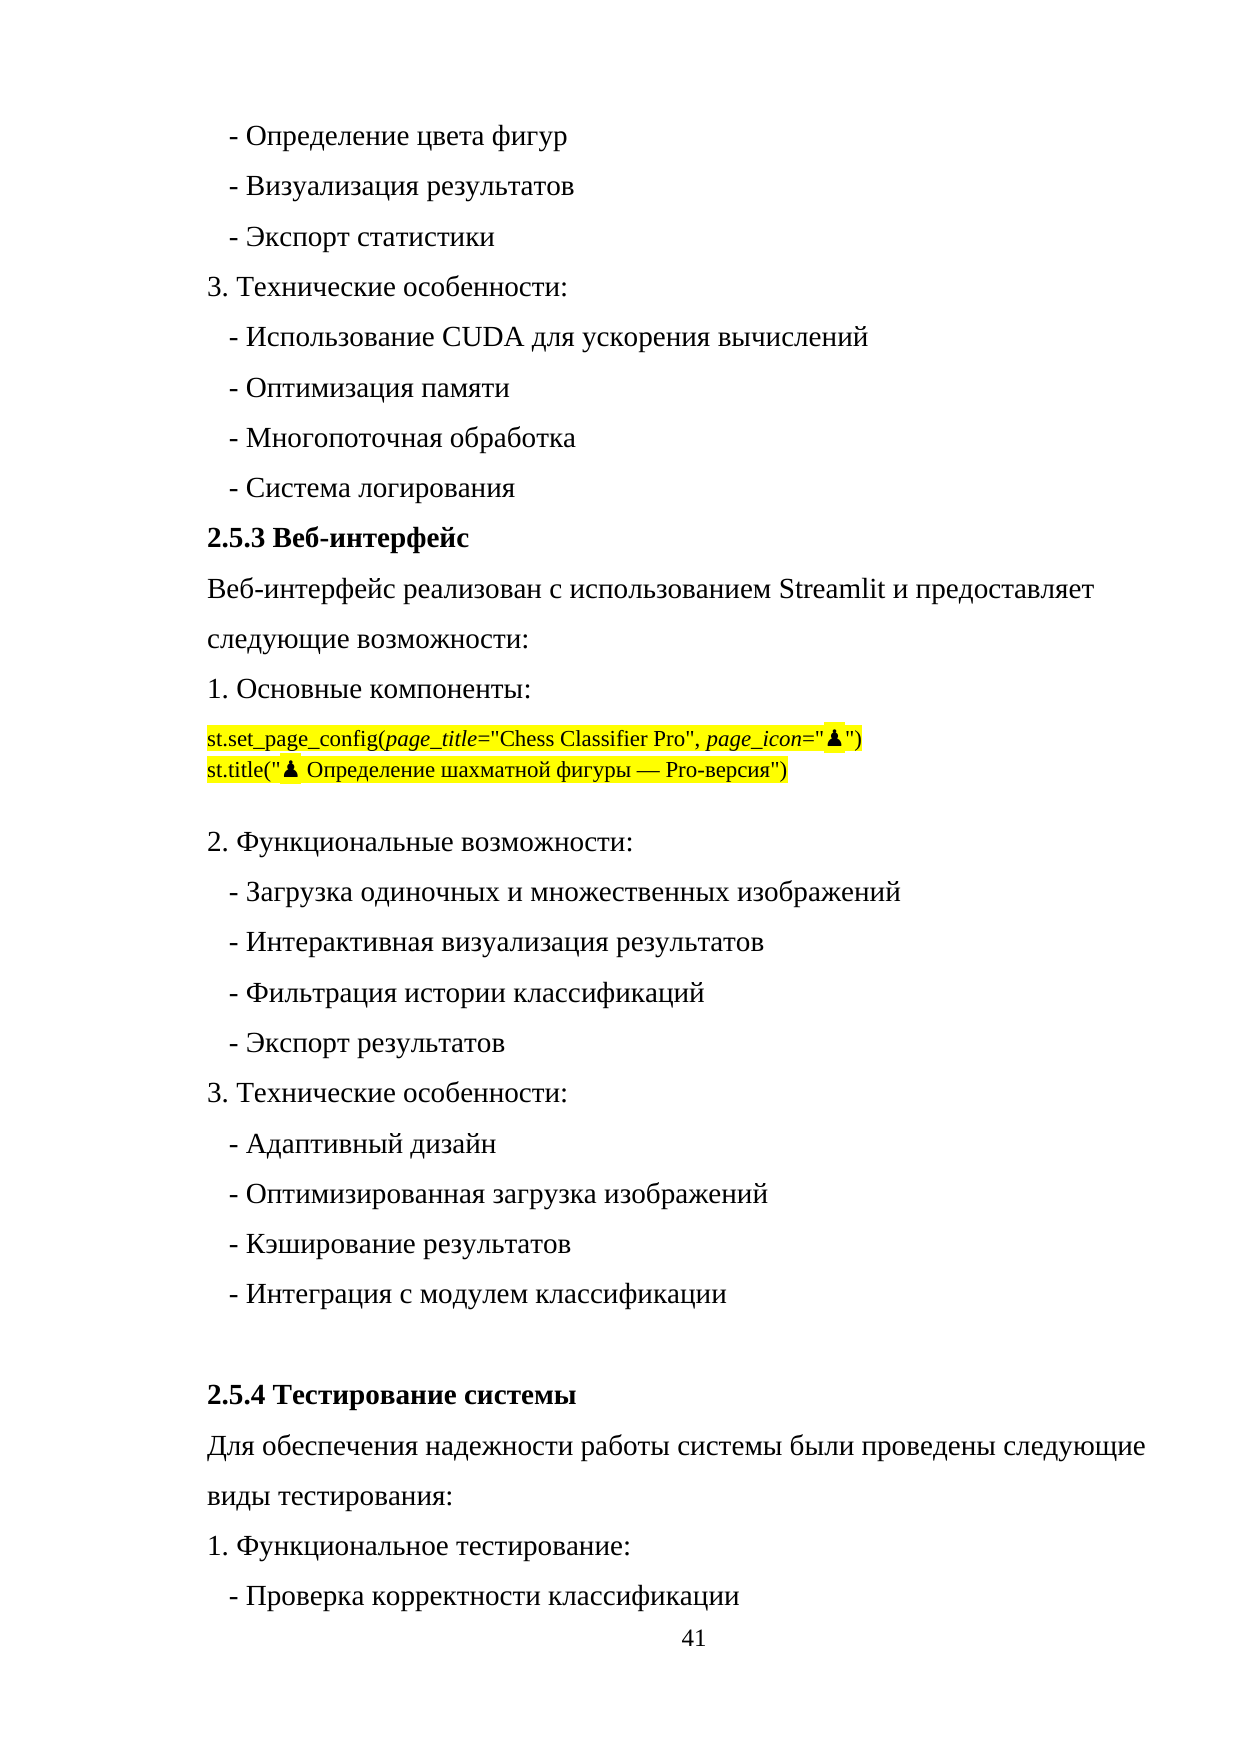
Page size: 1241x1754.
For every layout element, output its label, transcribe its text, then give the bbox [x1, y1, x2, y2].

text 1. Основные компоненты: [207, 672, 1181, 705]
text st.set_page_config(page_title="Chess Classifier Pro", page_icon="♟️") [845, 722, 1181, 753]
text - Интерактивная визуализация результатов [207, 924, 1181, 958]
text - Кэширование результатов [207, 1226, 1181, 1260]
text - Оптимизированная загрузка изображений [207, 1176, 1181, 1209]
text - Многопоточная обработка [207, 420, 1181, 453]
text Веб-интерфейс реализован с использованием Streamlit и предоставляет следующие возможности: [207, 571, 1181, 655]
text 2.5.4 Тестирование системы [207, 1377, 1181, 1411]
text - Система логирования [207, 470, 1181, 504]
text - Загрузка одиночных и множественных изображений [207, 874, 1181, 908]
text - Интеграция с модулем классификации [207, 1277, 1181, 1310]
text 3. Технические особенности: [207, 1075, 1181, 1109]
text - Визуализация результатов [207, 168, 1181, 202]
text 2.5.3 Веб-интерфейс [207, 521, 1181, 554]
text 3. Технические особенности: [207, 269, 1181, 303]
text - Экспорт результатов [207, 1025, 1181, 1059]
text - Фильтрация истории классификаций [207, 975, 1181, 1008]
text - Использование CUDA для ускорения вычислений [207, 319, 1181, 353]
text Для обеспечения надежности работы системы были проведены следующие виды тестирования: [207, 1428, 1181, 1511]
text 2. Функциональные возможности: [207, 824, 1181, 857]
text - Адаптивный дизайн [207, 1126, 1181, 1159]
text - Экспорт статистики [207, 219, 1181, 252]
text - Определение цвета фигур [207, 118, 1181, 152]
text 1. Функциональное тестирование: [207, 1528, 1181, 1562]
text - Проверка корректности классификации [207, 1578, 1181, 1612]
text st.title("♟️ Определение шахматной фигуры — Pro-версия") [301, 753, 1181, 784]
text - Оптимизация памяти [207, 370, 1181, 403]
